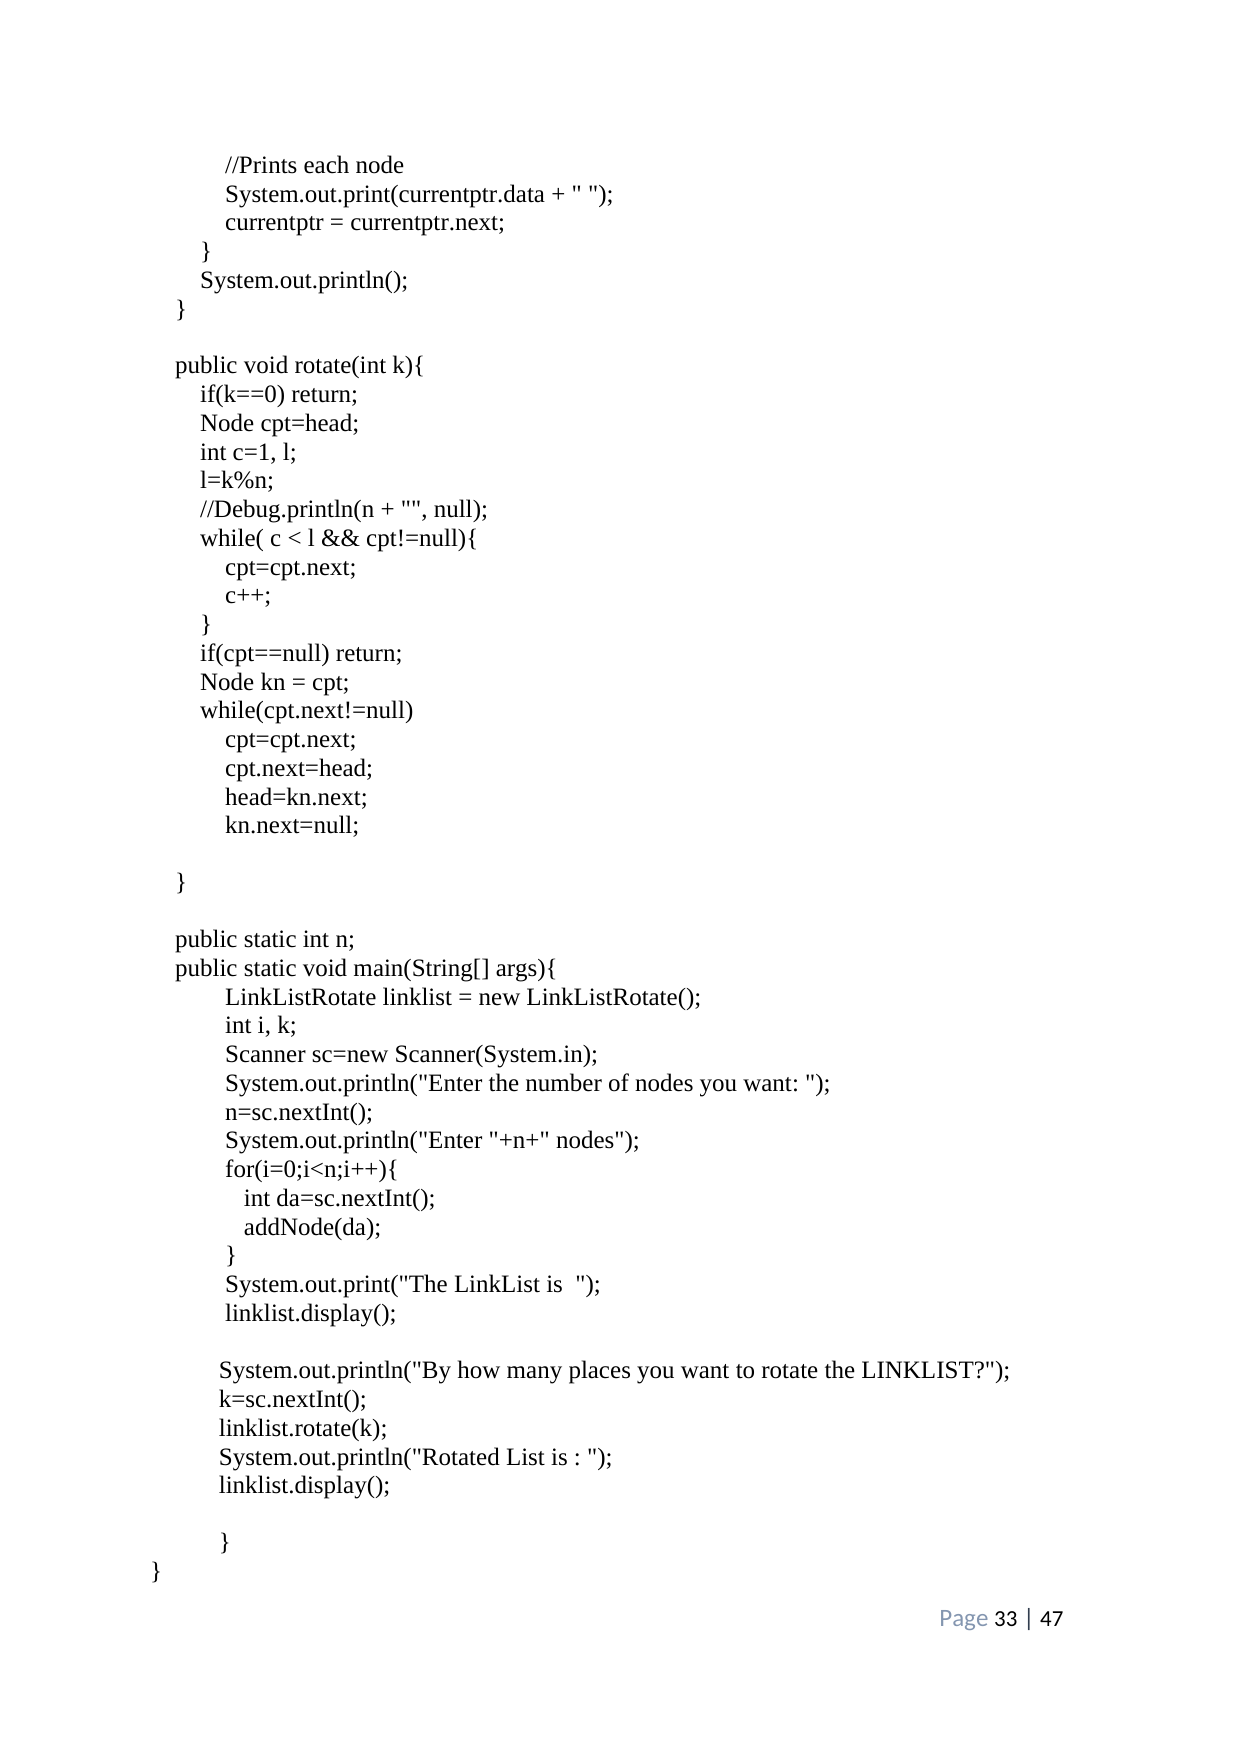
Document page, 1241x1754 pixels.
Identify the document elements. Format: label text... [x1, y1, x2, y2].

text System.out.println(); [150, 265, 1090, 294]
text k=sc.nextInt(); [150, 1384, 1090, 1413]
text cpt=cpt.next; [150, 552, 1090, 581]
text } [150, 1240, 1090, 1269]
text System.out.print("The LinkList is "); [150, 1269, 1090, 1298]
text System.out.println("Enter the number of nodes you want: "); [150, 1068, 1090, 1097]
text } [150, 294, 1090, 322]
text l=k%n; [150, 466, 1090, 494]
text LinkListRotate linklist = new LinkListRotate(); [150, 982, 1090, 1010]
text if(cpt==null) return; [150, 638, 1090, 667]
text //Debug.println(n + "", null); [150, 494, 1090, 523]
text Node cpt=head; [150, 408, 1090, 437]
text while(cpt.next!=null) [150, 696, 1090, 724]
text //Prints each node [150, 150, 1090, 179]
text linklist.rotate(k); [150, 1413, 1090, 1442]
text linklist.display(); [150, 1470, 1090, 1499]
text while( c < l && cpt!=null){ [150, 523, 1090, 552]
text linklist.display(); [150, 1298, 1090, 1327]
text cpt.next=head; [150, 753, 1090, 782]
text currentptr = currentptr.next; [150, 207, 1090, 236]
text if(k==0) return; [150, 379, 1090, 408]
text n=sc.nextInt(); [150, 1097, 1090, 1125]
text System.out.print(currentptr.data + " "); [150, 179, 1090, 207]
text int da=sc.nextInt(); [150, 1183, 1090, 1212]
text } [150, 1527, 1090, 1556]
text System.out.println("Rotated List is : "); [150, 1442, 1090, 1470]
text System.out.println("By how many places you want to rotate the LINKLIST?"); [150, 1355, 1090, 1384]
text System.out.println("Enter "+n+" nodes"); [150, 1125, 1090, 1154]
text c++; [150, 581, 1090, 609]
text } [150, 609, 1090, 638]
text } [150, 867, 1090, 896]
text Node kn = cpt; [150, 667, 1090, 696]
text for(i=0;i<n;i++){ [150, 1154, 1090, 1183]
text cpt=cpt.next; [150, 724, 1090, 753]
text Scanner sc=new Scanner(System.in); [150, 1039, 1090, 1068]
text int c=1, l; [150, 437, 1090, 466]
text head=kn.next; [150, 782, 1090, 811]
text } [150, 236, 1090, 265]
text int i, k; [150, 1010, 1090, 1039]
text addNode(da); [150, 1212, 1090, 1240]
text public static void main(String[] args){ [150, 953, 1090, 982]
text public static int n; [150, 924, 1090, 953]
text } [150, 1556, 1090, 1584]
text kn.next=null; [150, 811, 1090, 839]
text public void rotate(int k){ [150, 351, 1090, 379]
